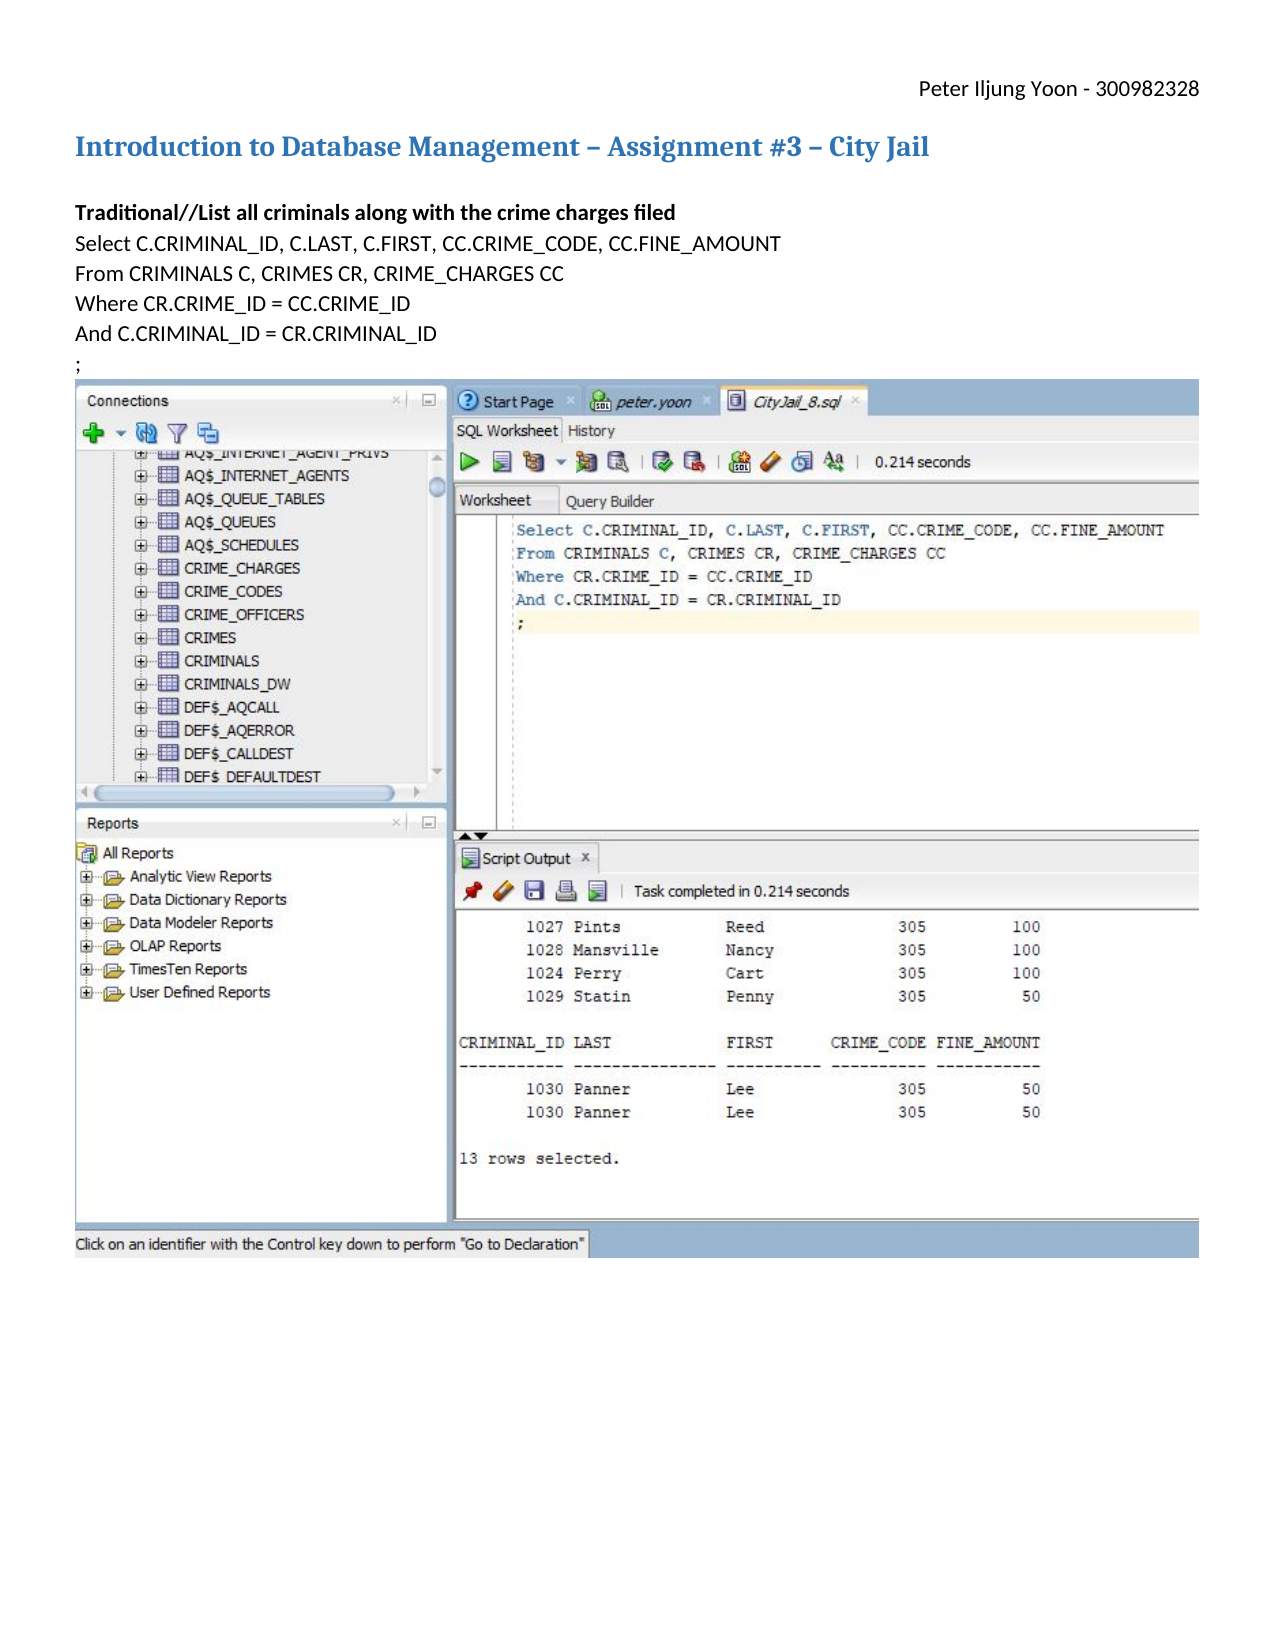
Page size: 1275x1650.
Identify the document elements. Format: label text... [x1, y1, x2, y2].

text Traditional//List all criminals along with the crime charges filed [75, 198, 1200, 227]
picture [75, 379, 1199, 1258]
text And C.CRIMINAL_ID = CR.CRIMINAL_ID [75, 319, 1200, 347]
subtitle Introduction to Database Management – Assignment #3 – City Jail [75, 130, 1200, 163]
text Where CR.CRIME_ID = CC.CRIME_ID [75, 289, 1200, 317]
text From CRIMINALS C, CRIMES CR, CRIME_CHARGES CC [75, 259, 1200, 287]
text Select C.CRIMINAL_ID, C.LAST, C.FIRST, CC.CRIME_CODE, CC.FINE_AMOUNT [75, 229, 1200, 257]
